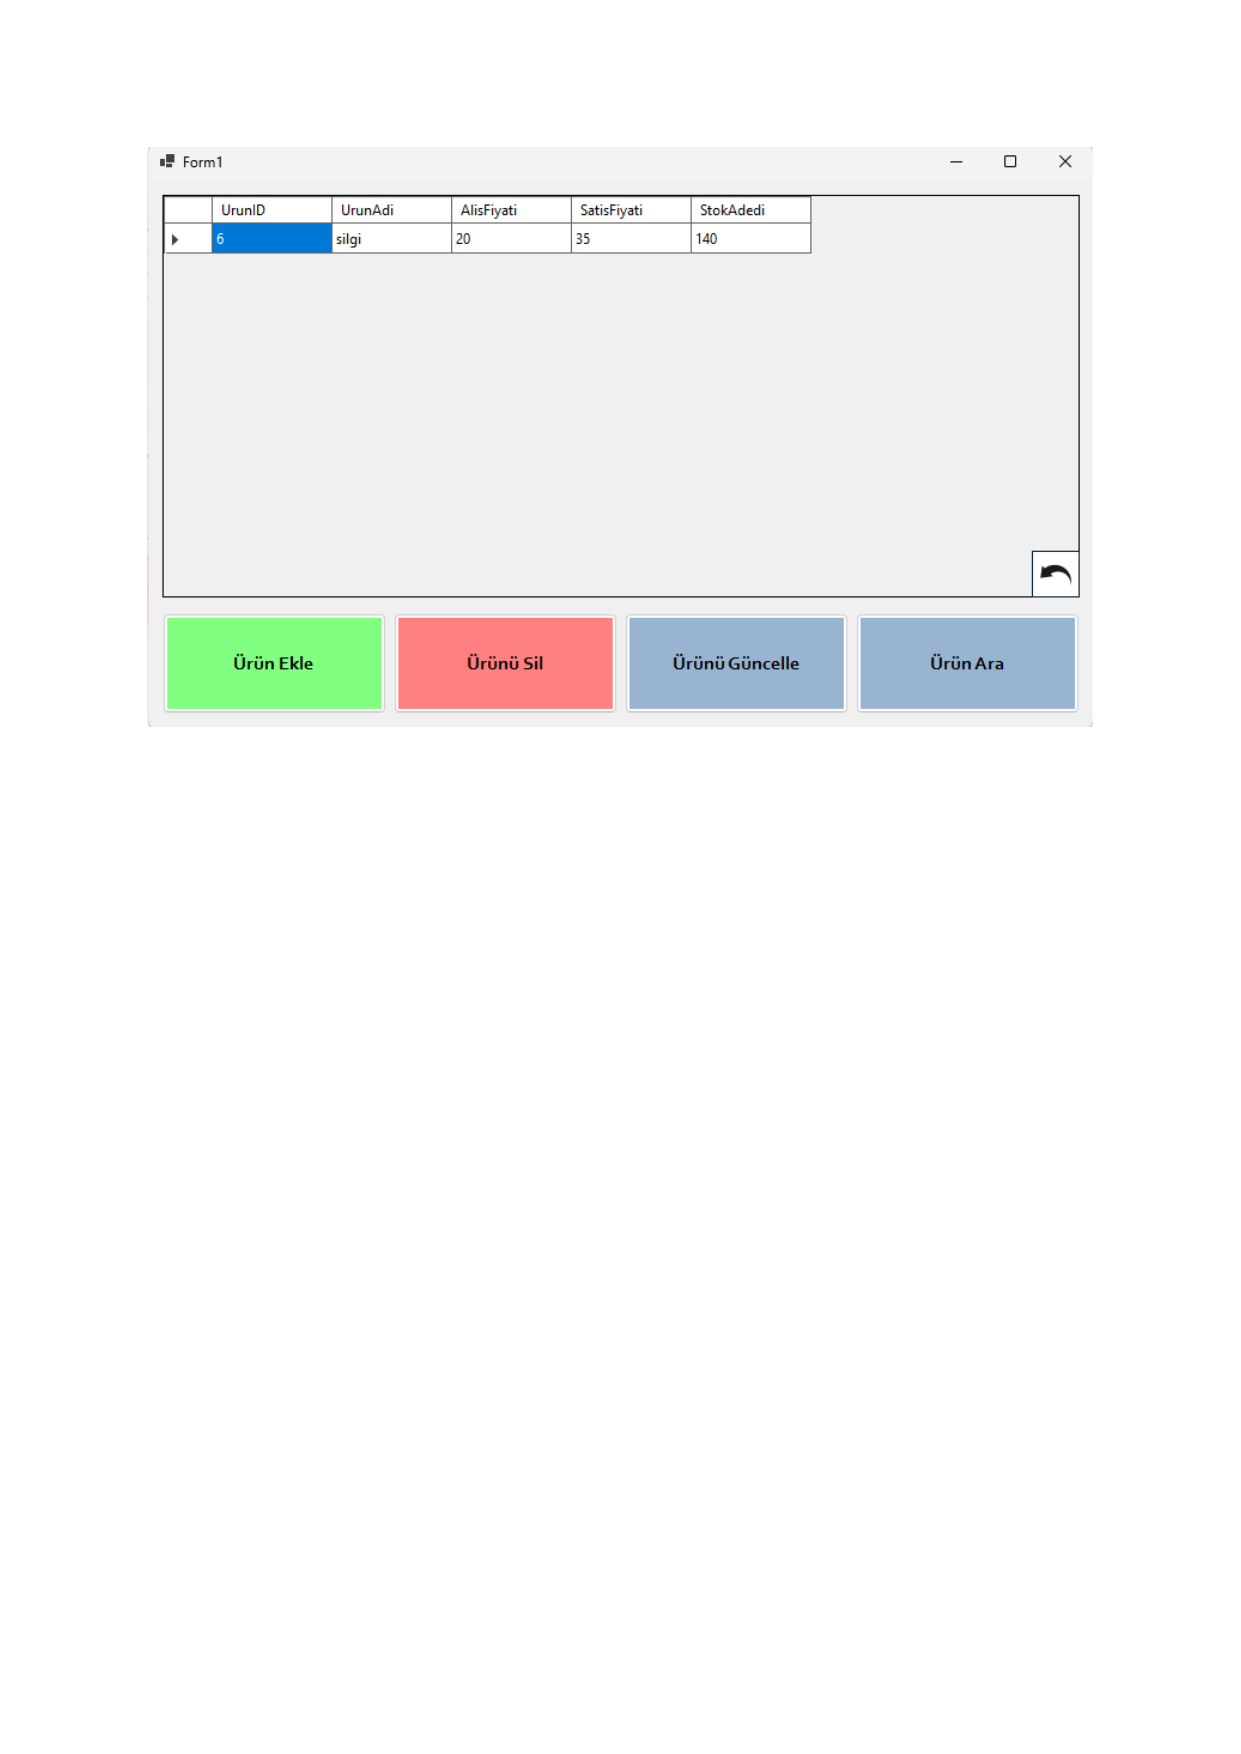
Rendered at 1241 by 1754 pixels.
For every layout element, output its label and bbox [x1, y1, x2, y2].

picture [147, 147, 1093, 727]
